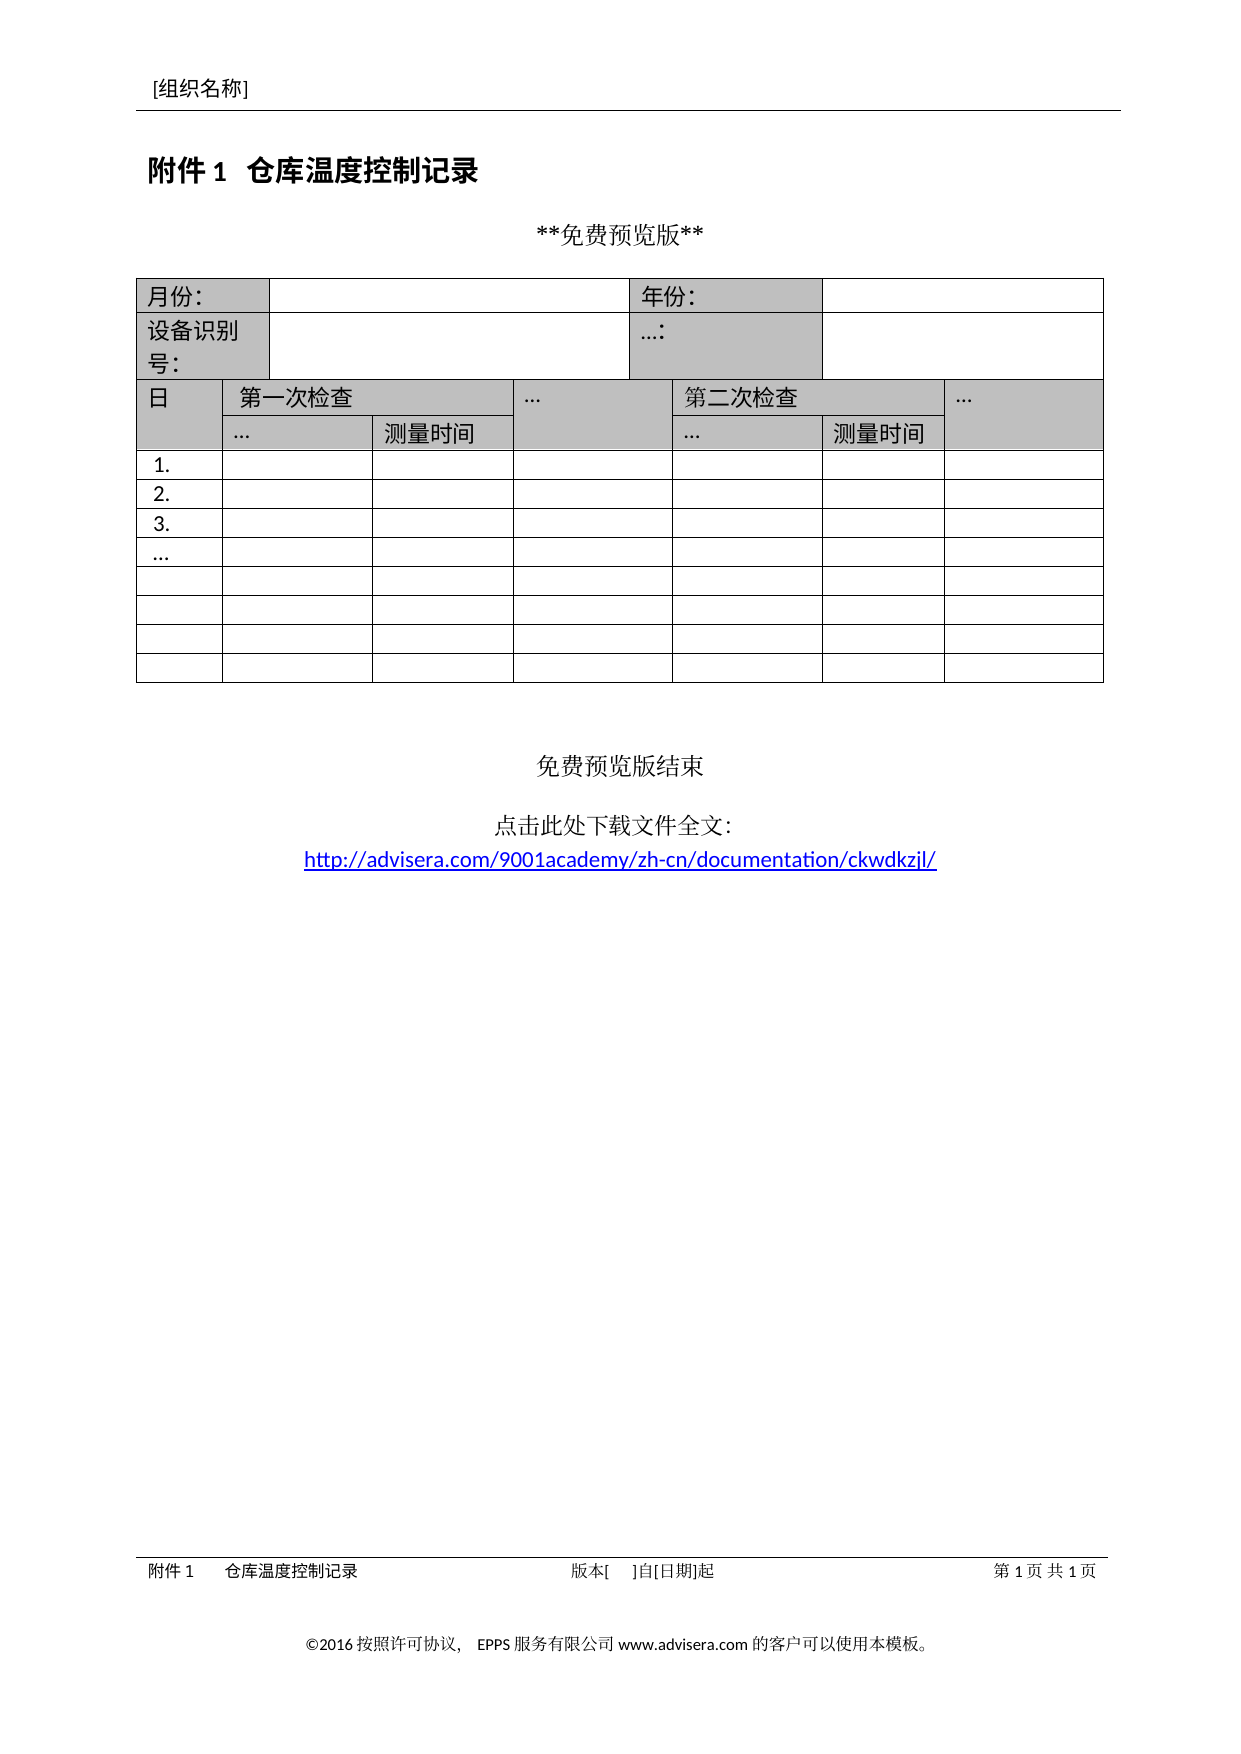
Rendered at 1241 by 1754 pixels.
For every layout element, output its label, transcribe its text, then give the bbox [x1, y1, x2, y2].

table_cell [373, 538, 513, 566]
table_cell [373, 567, 513, 595]
table_cell [373, 451, 513, 478]
table_cell [673, 509, 822, 537]
table_cell [673, 596, 822, 624]
table_cell [137, 596, 222, 624]
table_cell [945, 567, 1103, 595]
table_cell [514, 451, 672, 478]
table_cell [823, 480, 944, 508]
table_cell [223, 596, 372, 624]
table_cell [823, 451, 944, 478]
text 附件1 仓库温度控制记录 [148, 148, 1093, 190]
table_cell 第二次检查 [673, 380, 944, 415]
table_cell [823, 567, 944, 595]
text 免费预览版结束 [148, 747, 1093, 782]
text **免费预览版** [148, 217, 1093, 252]
table_cell [223, 509, 372, 537]
table_cell [514, 480, 672, 508]
table_cell [514, 538, 672, 566]
table_cell [673, 567, 822, 595]
table_cell … [137, 538, 222, 566]
table_cell [223, 625, 372, 653]
table_header 年份： [630, 279, 822, 312]
table_cell [673, 480, 822, 508]
table_cell [673, 654, 822, 682]
table_cell [223, 654, 372, 682]
table_cell [137, 654, 222, 682]
table_cell [514, 509, 672, 537]
table_cell [823, 538, 944, 566]
table_cell [673, 451, 822, 478]
table_cell [945, 480, 1103, 508]
table_cell [373, 654, 513, 682]
table_cell [823, 625, 944, 653]
table_cell 日 [137, 380, 222, 449]
table_cell [223, 480, 372, 508]
table_cell …： [630, 313, 822, 379]
table_cell [514, 567, 672, 595]
table_cell [137, 567, 222, 595]
table_cell … [223, 416, 372, 449]
table_cell [223, 451, 372, 478]
table_cell [945, 509, 1103, 537]
table_cell [373, 509, 513, 537]
table_header [270, 279, 629, 312]
table_cell … [673, 416, 822, 449]
table_cell [823, 313, 1103, 379]
table_cell [945, 596, 1103, 624]
table_cell 2. [137, 480, 222, 508]
table_cell [823, 654, 944, 682]
table_cell [823, 509, 944, 537]
table_cell [514, 654, 672, 682]
table_cell … [514, 380, 672, 449]
table_cell 测量时间 [373, 416, 513, 449]
table_header 月份： [137, 279, 269, 312]
table_cell [373, 596, 513, 624]
table_cell 设备识别号： [137, 313, 269, 379]
table_cell [514, 625, 672, 653]
table_cell [223, 538, 372, 566]
table_cell [373, 480, 513, 508]
table_cell [223, 567, 372, 595]
table_cell 测量时间 [823, 416, 944, 449]
table_cell 3. [137, 509, 222, 537]
table_cell [270, 313, 629, 379]
text 点击此处下载文件全文： http://advisera.com/9001academy/zh-cn/documentation/ckwdkzjl/ [148, 808, 1093, 873]
table_cell [673, 625, 822, 653]
table_cell 第一次检查 [223, 380, 513, 415]
table_cell 1. [137, 451, 222, 478]
table_cell [945, 538, 1103, 566]
table_cell [823, 596, 944, 624]
table_cell [945, 625, 1103, 653]
table_cell [945, 451, 1103, 478]
table_header [823, 279, 1103, 312]
table_cell [945, 654, 1103, 682]
table_cell [137, 625, 222, 653]
table_cell … [945, 380, 1103, 449]
table_cell [514, 596, 672, 624]
table_cell [373, 625, 513, 653]
table_cell [673, 538, 822, 566]
